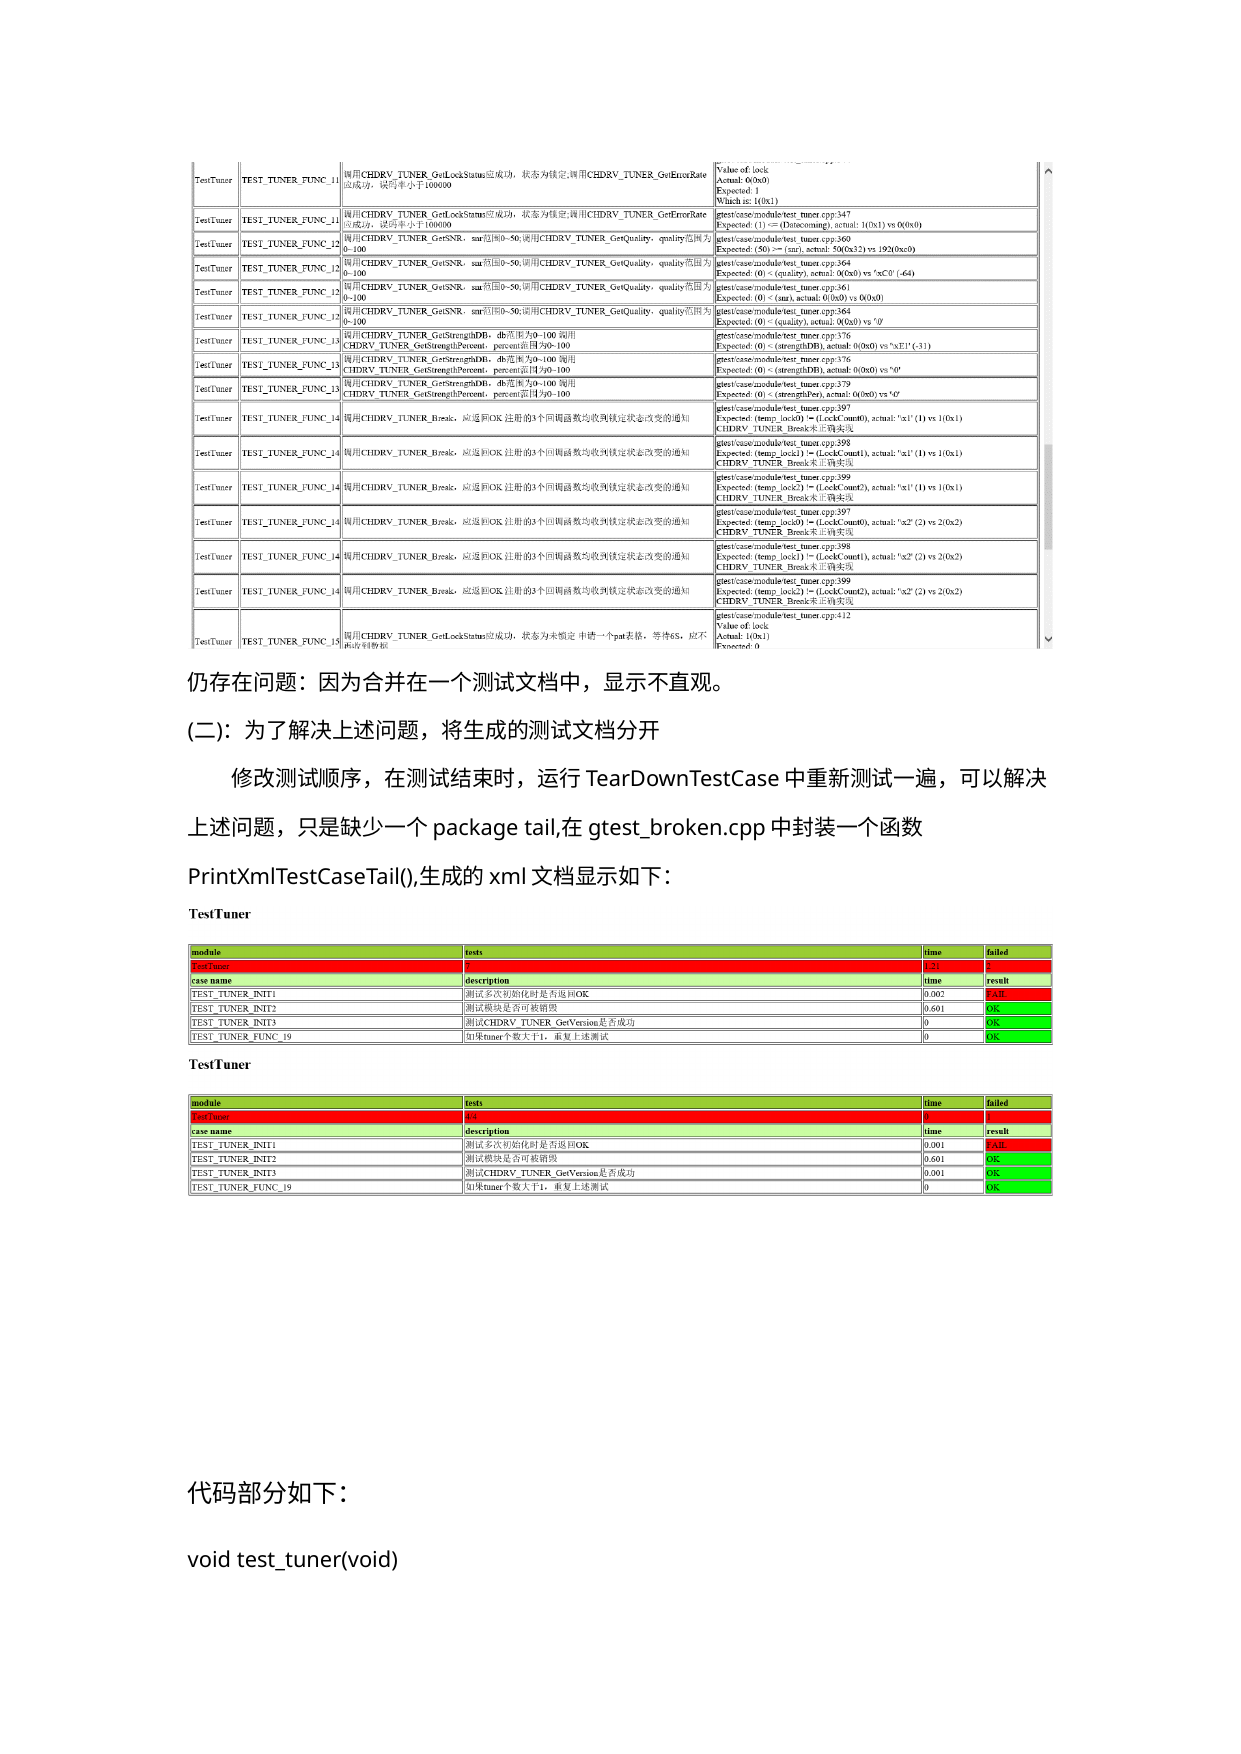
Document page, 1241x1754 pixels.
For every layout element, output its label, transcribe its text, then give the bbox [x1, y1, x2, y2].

text 修改测试顺序，在测试结束时，运行TearDownTestCase中重新测试一遍，可以解决上述问题，只是缺少一个package tail,在gtest_broken.cpp中封装一个函数PrintXmlTestCaseTail(),生成的xml文档显示如下： [187, 761, 1053, 891]
text 仍存在问题：因为合并在一个测试文档中，显示不直观。 [187, 664, 1053, 697]
text 代码部分如下： [187, 1459, 1053, 1524]
text (二)：为了解决上述问题，将生成的测试文档分开 [187, 713, 1053, 745]
text void test_tuner(void) [187, 1543, 1053, 1575]
picture [187, 162, 1053, 649]
